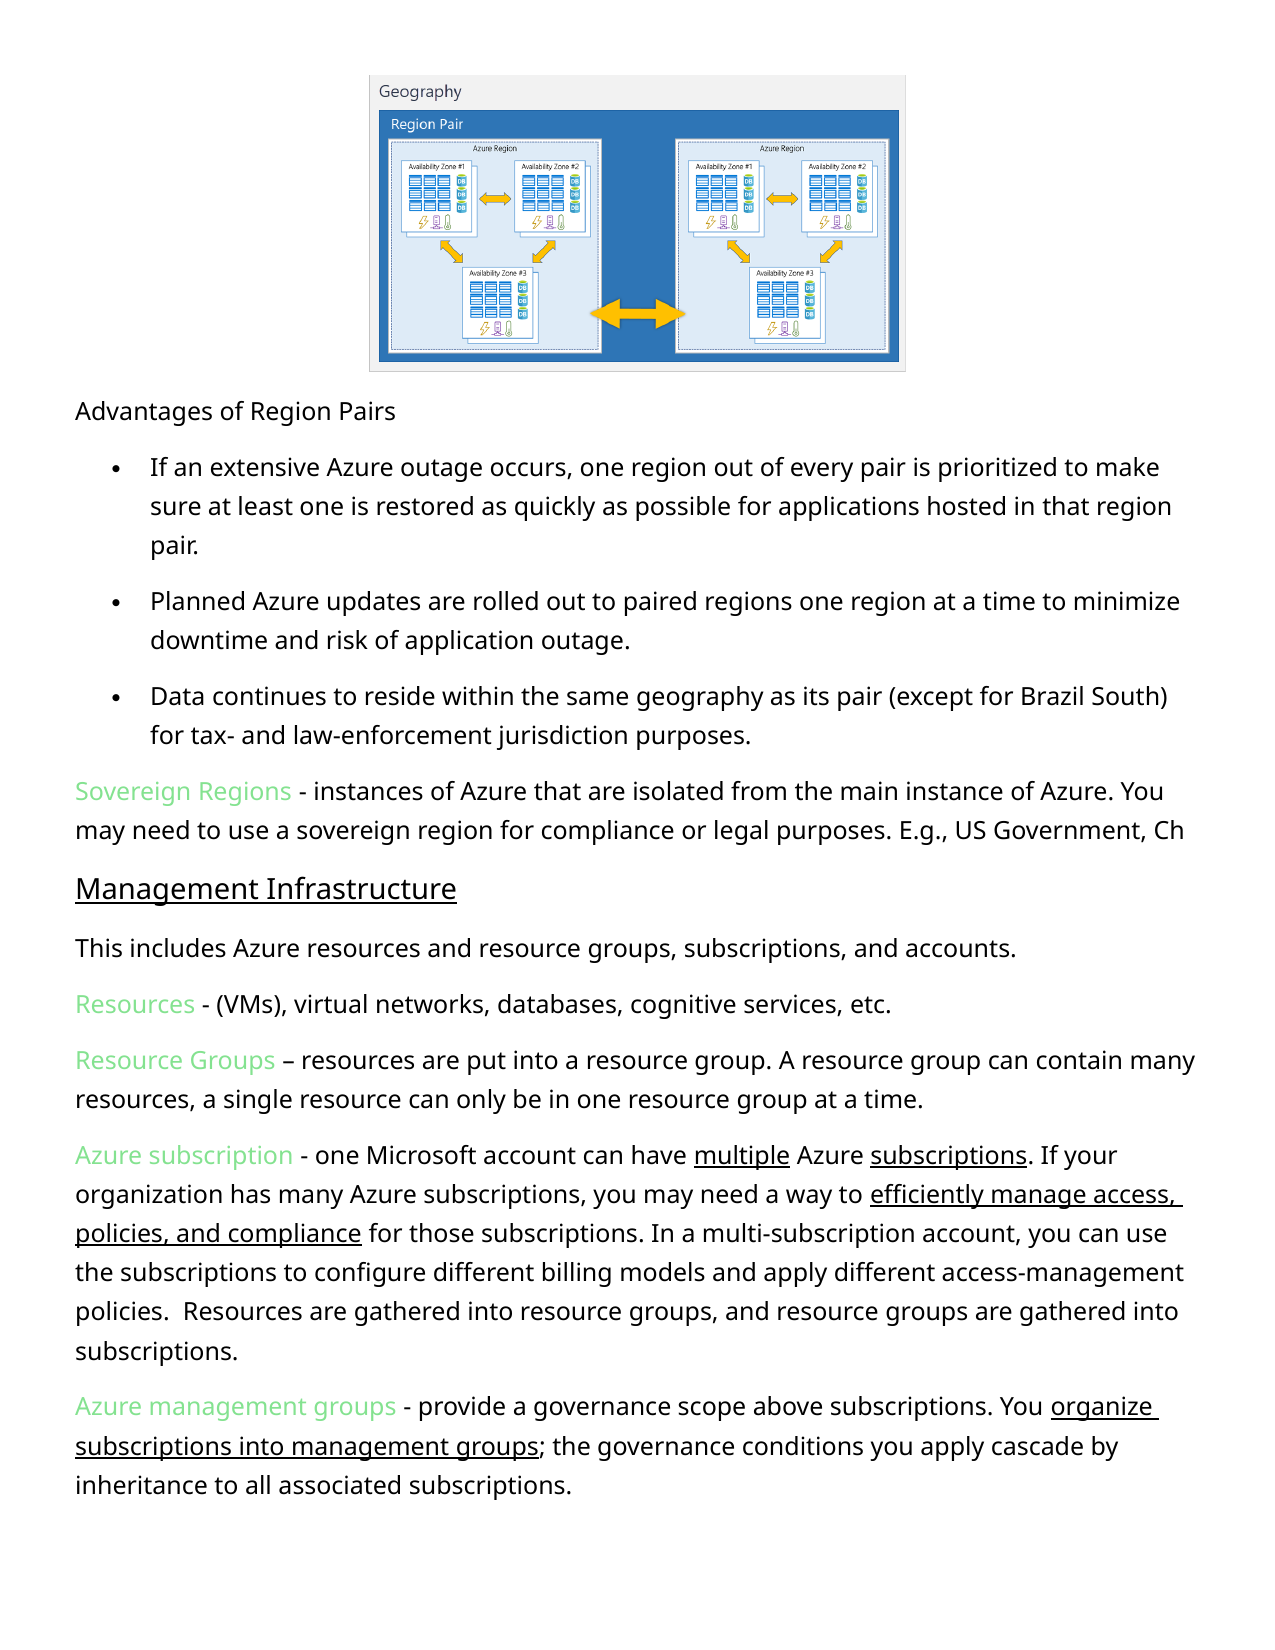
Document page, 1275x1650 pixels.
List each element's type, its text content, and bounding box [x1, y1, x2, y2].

text This includes Azure resources and resource groups, subscriptions, and accounts. [75, 931, 1200, 965]
text Resources - (VMs), virtual networks, databases, cognitive services, etc. [75, 987, 1200, 1021]
text Advantages of Region Pairs [75, 393, 1200, 427]
text Azure management groups - provide a governance scope above subscriptions. You organize subscriptions into management groups; the governance conditions you apply cascade by inheritance to all associated subscriptions. [75, 1389, 1200, 1501]
picture [369, 75, 906, 372]
text Resource Groups – resources are put into a resource group. A resource group can contain many resources, a single resource can only be in one resource group at a time. [75, 1042, 1200, 1116]
list If an extensive Azure outage occurs, one region out of every pair is prioritized to make sure at least one is restored as quickly as possible for applications hosted in that region pair. [112, 449, 1200, 562]
list Planned Azure updates are rolled out to paired regions one region at a time to minimize downtime and risk of application outage. [112, 583, 1200, 657]
text Azure subscription - one Microsoft account can have multiple Azure subscriptions. If your organization has many Azure subscriptions, you may need a way to efficiently manage access, policies, and compliance for those subscriptions. In a multi-subscription account, you can use the subscriptions to configure different billing models and apply different access-management policies. Resources are gathered into resource groups, and resource groups are gathered into subscriptions. [75, 1137, 1200, 1367]
list Data continues to reside within the same geography as its pair (except for Brazil South) for tax- and law-enforcement jurisdiction purposes. [112, 678, 1200, 752]
text Sovereign Regions - instances of Azure that are isolated from the main instance of Azure. You may need to use a sovereign region for compliance or legal purposes. E.g., US Government, Ch [75, 773, 1200, 847]
text Management Infrastructure [75, 868, 1200, 908]
